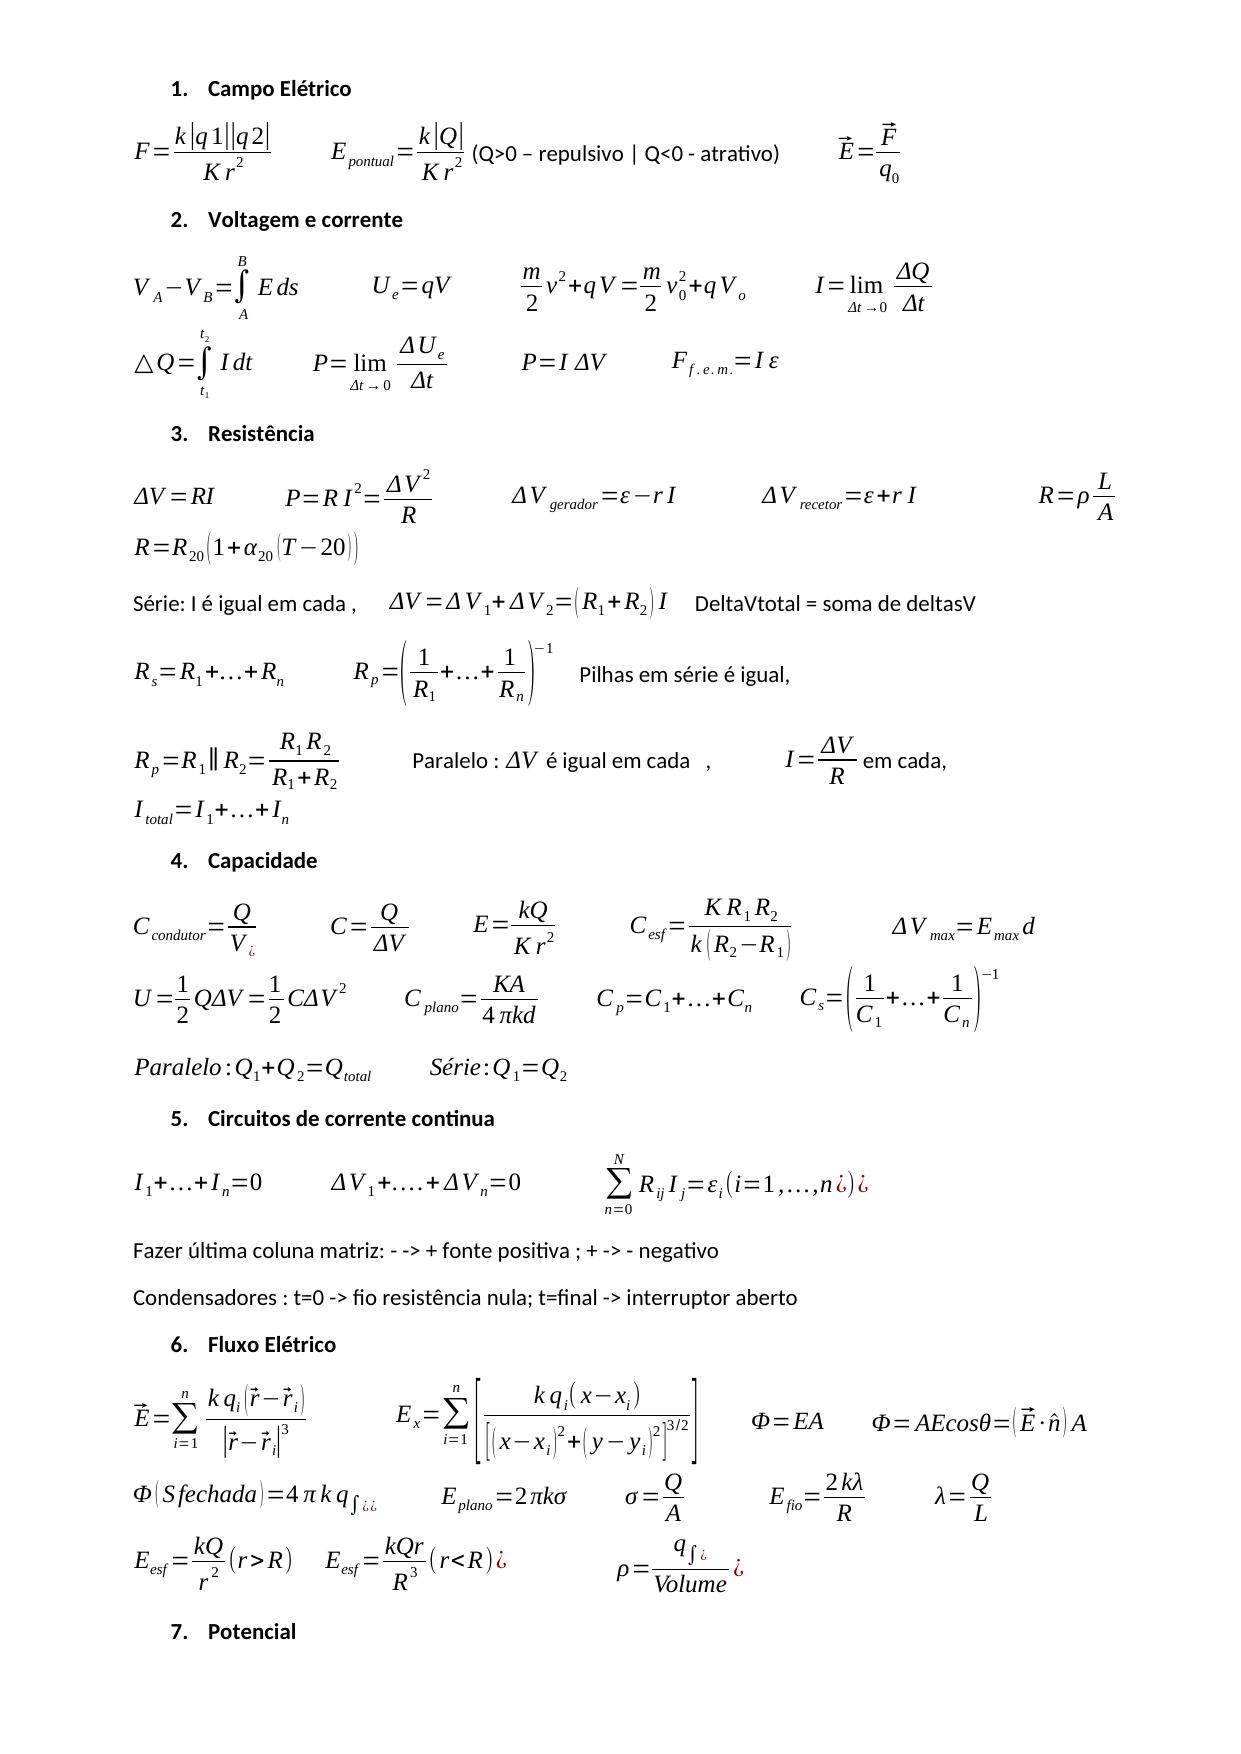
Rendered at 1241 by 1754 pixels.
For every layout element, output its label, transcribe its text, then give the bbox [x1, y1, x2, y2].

text Série: I é igual em cada , DeltaVtotal = soma de deltasV [133, 586, 1122, 620]
text Fazer última coluna matriz: - -> + fonte positiva ; + -> - negativo [133, 1237, 1122, 1265]
list Fluxo Elétrico [170, 1330, 1122, 1358]
list Potencial [170, 1617, 1122, 1645]
text (Q>0 – repulsivo | Q<0 - atrativo) [133, 121, 1122, 186]
list Capacidade [170, 846, 1122, 874]
list Voltagem e corrente [170, 205, 1122, 233]
list Circuitos de corrente continua [170, 1104, 1122, 1132]
text Pilhas em série é igual, [133, 639, 1122, 709]
text Condensadores : t=0 -> fio resistência nula; t=final -> interruptor aberto [133, 1283, 1122, 1312]
list Campo Elétrico [170, 74, 1122, 102]
list Resistência [170, 419, 1122, 447]
text Paralelo : é igual em cada , em cada, [133, 727, 1122, 827]
